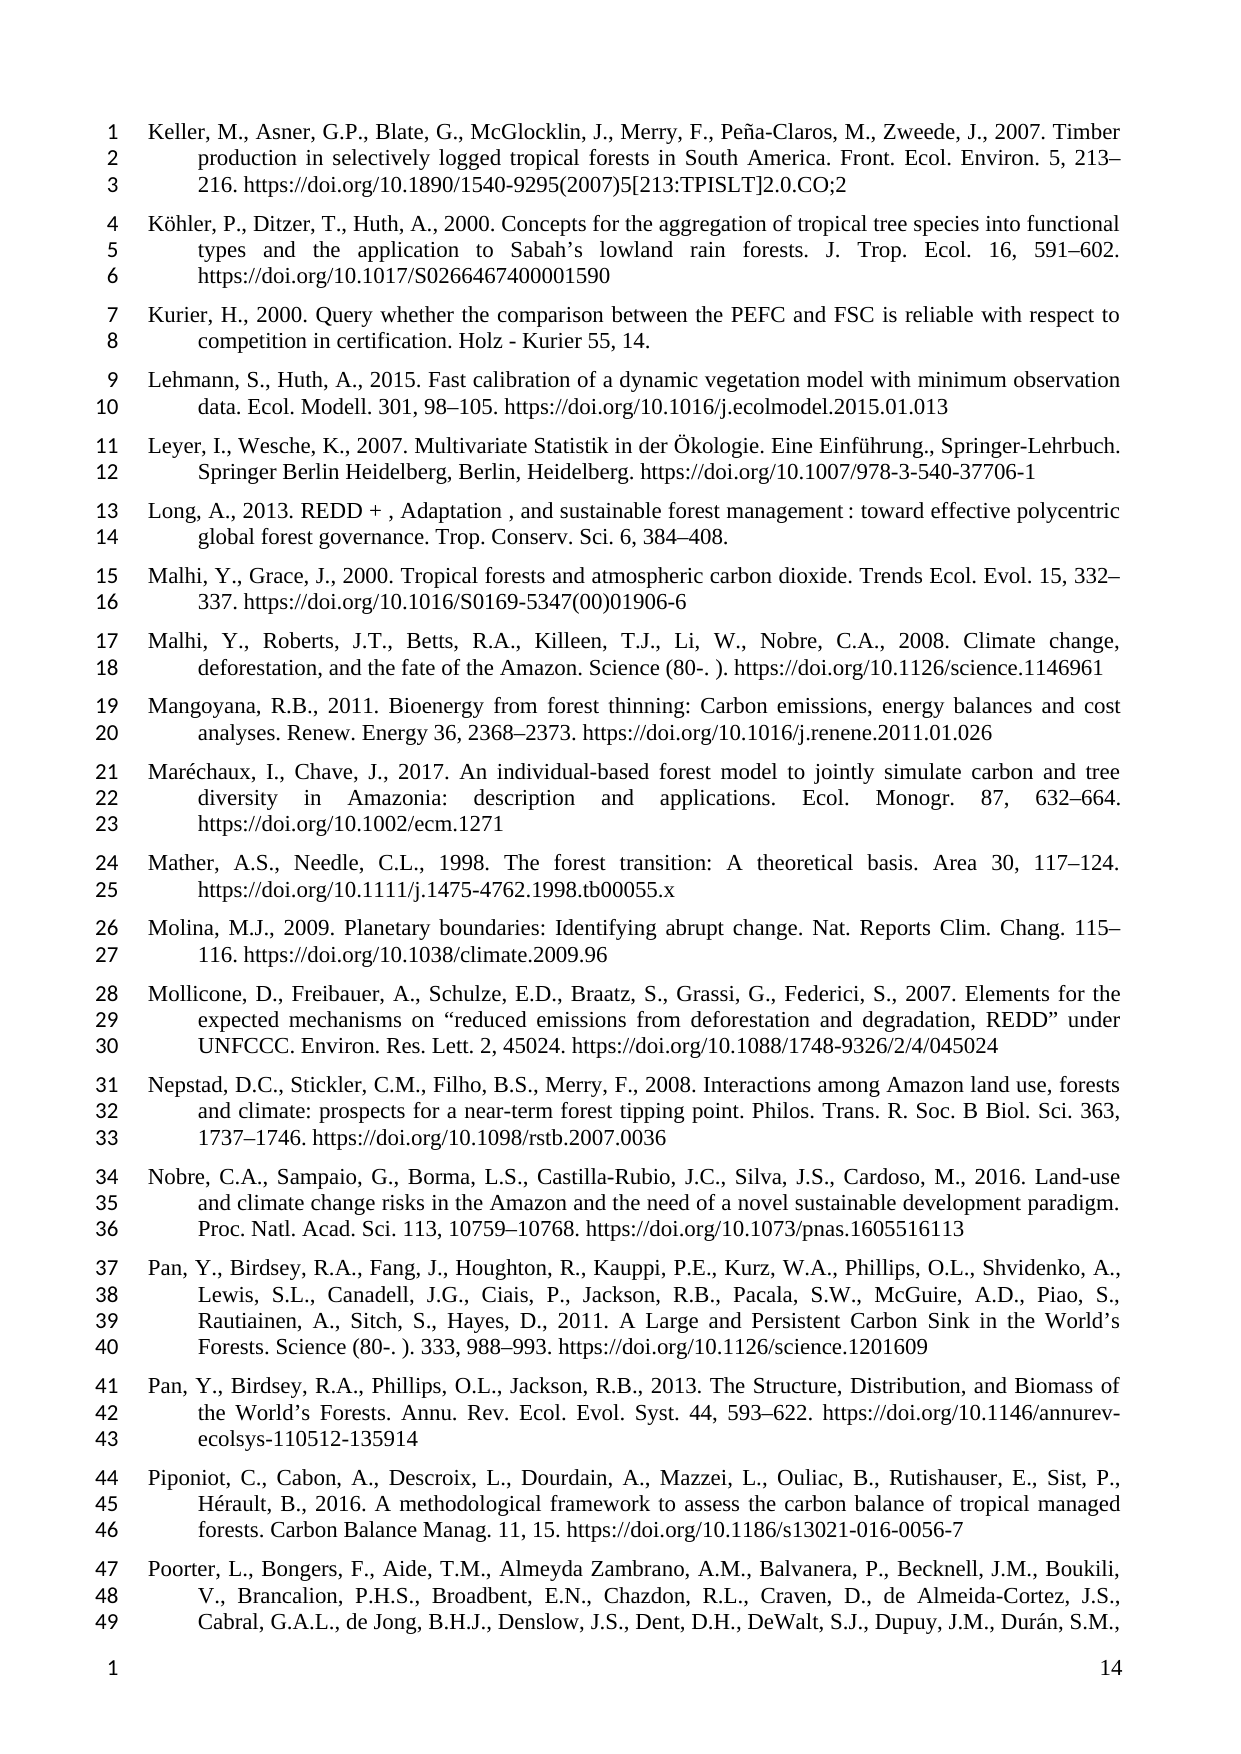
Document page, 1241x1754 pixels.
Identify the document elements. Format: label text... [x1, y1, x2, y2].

text Mangoyana, R.B., 2011. Bioenergy from forest thinning: Carbon emissions, energy balances and cost analyses. Renew. Energy 36, 2368–2373. https://doi.org/10.1016/j.renene.2011.01.026 [148, 692, 1122, 745]
text Pan, Y., Birdsey, R.A., Phillips, O.L., Jackson, R.B., 2013. The Structure, Distribution, and Biomass of the World’s Forests. Annu. Rev. Ecol. Evol. Syst. 44, 593–622. https://doi.org/10.1146/annurev-ecolsys-110512-135914 [148, 1372, 1122, 1451]
text Malhi, Y., Roberts, J.T., Betts, R.A., Killeen, T.J., Li, W., Nobre, C.A., 2008. Climate change, deforestation, and the fate of the Amazon. Science (80-. ). https://doi.org/10.1126/science.1146961 [148, 627, 1122, 680]
text Malhi, Y., Grace, J., 2000. Tropical forests and atmospheric carbon dioxide. Trends Ecol. Evol. 15, 332–337. https://doi.org/10.1016/S0169-5347(00)01906-6 [148, 562, 1122, 615]
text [148, 1555, 1122, 1634]
text Leyer, I., Wesche, K., 2007. Multivariate Statistik in der Ökologie. Eine Einführung., Springer-Lehrbuch. Springer Berlin Heidelberg, Berlin, Heidelberg. https://doi.org/10.1007/978-3-540-37706-1 [148, 432, 1122, 484]
text Keller, M., Asner, G.P., Blate, G., McGlocklin, J., Merry, F., Peña-Claros, M., Zweede, J., 2007. Timber production in selectively logged tropical forests in South America. Front. Ecol. Environ. 5, 213–216. https://doi.org/10.1890/1540-9295(2007)5[213:TPISLT]2.0.CO;2 [148, 118, 1122, 197]
text Nepstad, D.C., Stickler, C.M., Filho, B.S., Merry, F., 2008. Interactions among Amazon land use, forests and climate: prospects for a near-term forest tipping point. Philos. Trans. R. Soc. B Biol. Sci. 363, 1737–1746. https://doi.org/10.1098/rstb.2007.0036 [148, 1071, 1122, 1150]
text Long, A., 2013. REDD + , Adaptation , and sustainable forest management : toward effective polycentric global forest governance. Trop. Conserv. Sci. 6, 384–408. [148, 497, 1122, 549]
text Kurier, H., 2000. Query whether the comparison between the PEFC and FSC is reliable with respect to competition in certification. Holz - Kurier 55, 14. [148, 301, 1122, 354]
text Piponiot, C., Cabon, A., Descroix, L., Dourdain, A., Mazzei, L., Ouliac, B., Rutishauser, E., Sist, P., Hérault, B., 2016. A methodological framework to assess the carbon balance of tropical managed forests. Carbon Balance Manag. 11, 15. https://doi.org/10.1186/s13021-016-0056-7 [148, 1464, 1122, 1543]
text Lehmann, S., Huth, A., 2015. Fast calibration of a dynamic vegetation model with minimum observation data. Ecol. Modell. 301, 98–105. https://doi.org/10.1016/j.ecolmodel.2015.01.013 [148, 366, 1122, 419]
text Molina, M.J., 2009. Planetary boundaries: Identifying abrupt change. Nat. Reports Clim. Chang. 115–116. https://doi.org/10.1038/climate.2009.96 [148, 914, 1122, 967]
text Nobre, C.A., Sampaio, G., Borma, L.S., Castilla-Rubio, J.C., Silva, J.S., Cardoso, M., 2016. Land-use and climate change risks in the Amazon and the need of a novel sustainable development paradigm. Proc. Natl. Acad. Sci. 113, 10759–10768. https://doi.org/10.1073/pnas.1605516113 [148, 1163, 1122, 1242]
text Köhler, P., Ditzer, T., Huth, A., 2000. Concepts for the aggregation of tropical tree species into functional types and the application to Sabah’s lowland rain forests. J. Trop. Ecol. 16, 591–602. https://doi.org/10.1017/S0266467400001590 [148, 210, 1122, 289]
text Pan, Y., Birdsey, R.A., Fang, J., Houghton, R., Kauppi, P.E., Kurz, W.A., Phillips, O.L., Shvidenko, A., Lewis, S.L., Canadell, J.G., Ciais, P., Jackson, R.B., Pacala, S.W., McGuire, A.D., Piao, S., Rautiainen, A., Sitch, S., Hayes, D., 2011. A Large and Persistent Carbon Sink in the World’s Forests. Science (80-. ). 333, 988–993. https://doi.org/10.1126/science.1201609 [148, 1254, 1122, 1360]
text Mollicone, D., Freibauer, A., Schulze, E.D., Braatz, S., Grassi, G., Federici, S., 2007. Elements for the expected mechanisms on “reduced emissions from deforestation and degradation, REDD” under UNFCCC. Environ. Res. Lett. 2, 45024. https://doi.org/10.1088/1748-9326/2/4/045024 [148, 980, 1122, 1059]
text Maréchaux, I., Chave, J., 2017. An individual-based forest model to jointly simulate carbon and tree diversity in Amazonia: description and applications. Ecol. Monogr. 87, 632–664. https://doi.org/10.1002/ecm.1271 [148, 758, 1122, 837]
text Mather, A.S., Needle, C.L., 1998. The forest transition: A theoretical basis. Area 30, 117–124. https://doi.org/10.1111/j.1475-4762.1998.tb00055.x [148, 849, 1122, 902]
